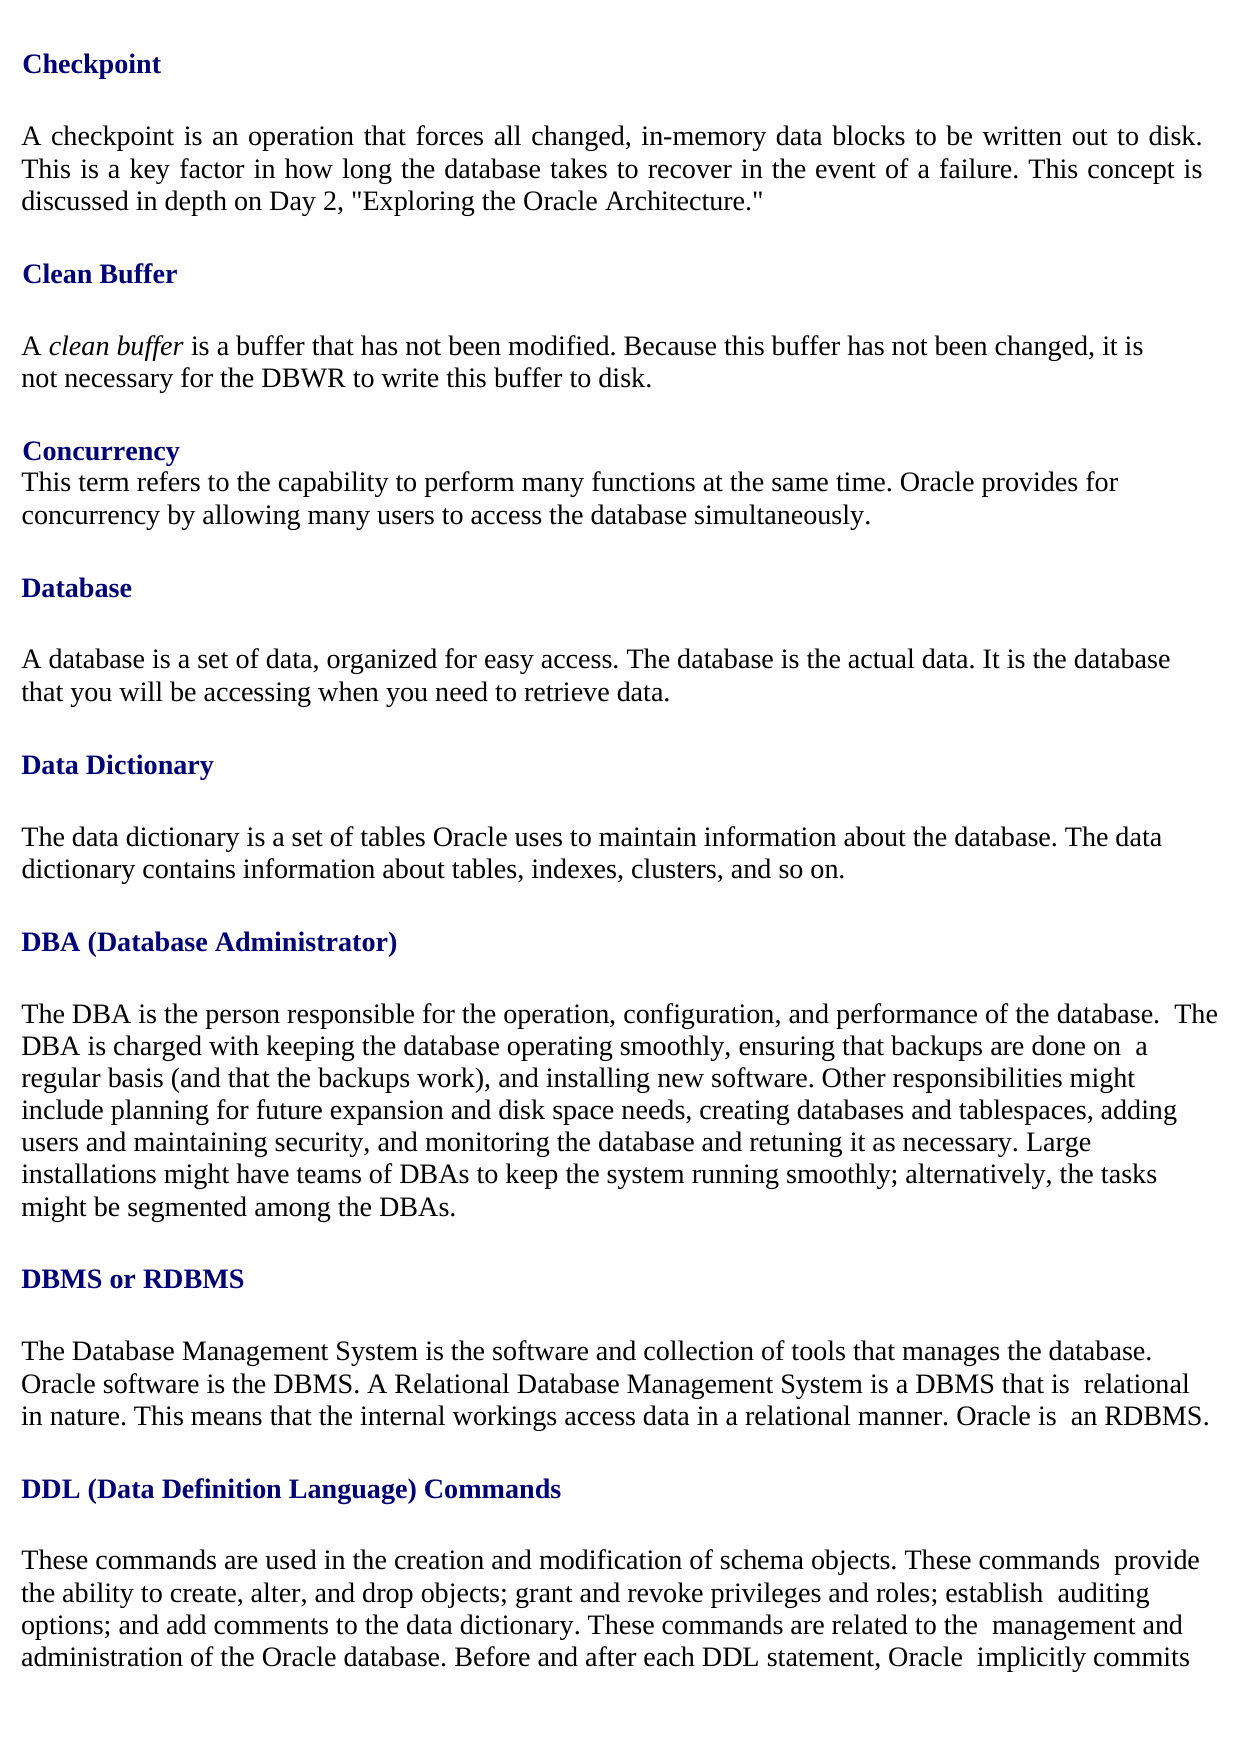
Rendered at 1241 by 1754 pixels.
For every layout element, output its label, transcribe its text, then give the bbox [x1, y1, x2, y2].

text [21, 1544, 1208, 1672]
text DDL (Data Definition Language) Commands [21, 1472, 1227, 1504]
text Checkpoint [22, 48, 1227, 80]
text Data Dictionary [21, 748, 1227, 780]
text This term refers to the capability to perform many functions at the same time. Oracle provides for concurrency by allowing many users to access the database simultaneously. [21, 466, 1163, 530]
text Database [21, 571, 1227, 603]
text The DBA is the person responsible for the operation, configuration, and performance of the database. The DBA is charged with keeping the database operating smoothly, ensuring that backups are done on a regular basis (and that the backups work), and installing new software. Other responsibilities might include planning for future expansion and disk space needs, creating databases and tablespaces, adding users and maintaining security, and monitoring the database and retuning it as necessary. Large installations might have teams of DBAs to keep the system running smoothly; alternatively, the tasks might be segmented among the DBAs. [21, 998, 1224, 1222]
text DBA (Database Administrator) [21, 925, 1227, 957]
text The data dictionary is a set of tables Oracle uses to maintain information about the database. The data dictionary contains information about tables, indexes, clusters, and so on. [21, 821, 1209, 884]
text A checkpoint is an operation that forces all changed, in-memory data blocks to be written out to disk. This is a key factor in how long the database takes to recover in the event of a failure. This concept is discussed in depth on Day 2, "Exploring the Oracle Architecture." [21, 120, 1206, 216]
text Clean Buffer [22, 257, 1227, 289]
text A clean buffer is a buffer that has not been modified. Because this buffer has not been changed, it is not necessary for the DBWR to write this buffer to disk. [21, 329, 1189, 393]
text Concurrency [22, 434, 1227, 466]
text A database is a set of data, organized for easy access. The database is the actual data. It is the database that you will be accessing when you need to retrieve data. [21, 643, 1218, 707]
text The Database Management System is the software and collection of tools that manages the database. Oracle software is the DBMS. A Relational Database Management System is a DBMS that is relational in nature. This means that the internal workings access data in a relational manner. Oracle is an RDBMS. [21, 1335, 1217, 1431]
text DBMS or RDBMS [21, 1262, 1227, 1295]
